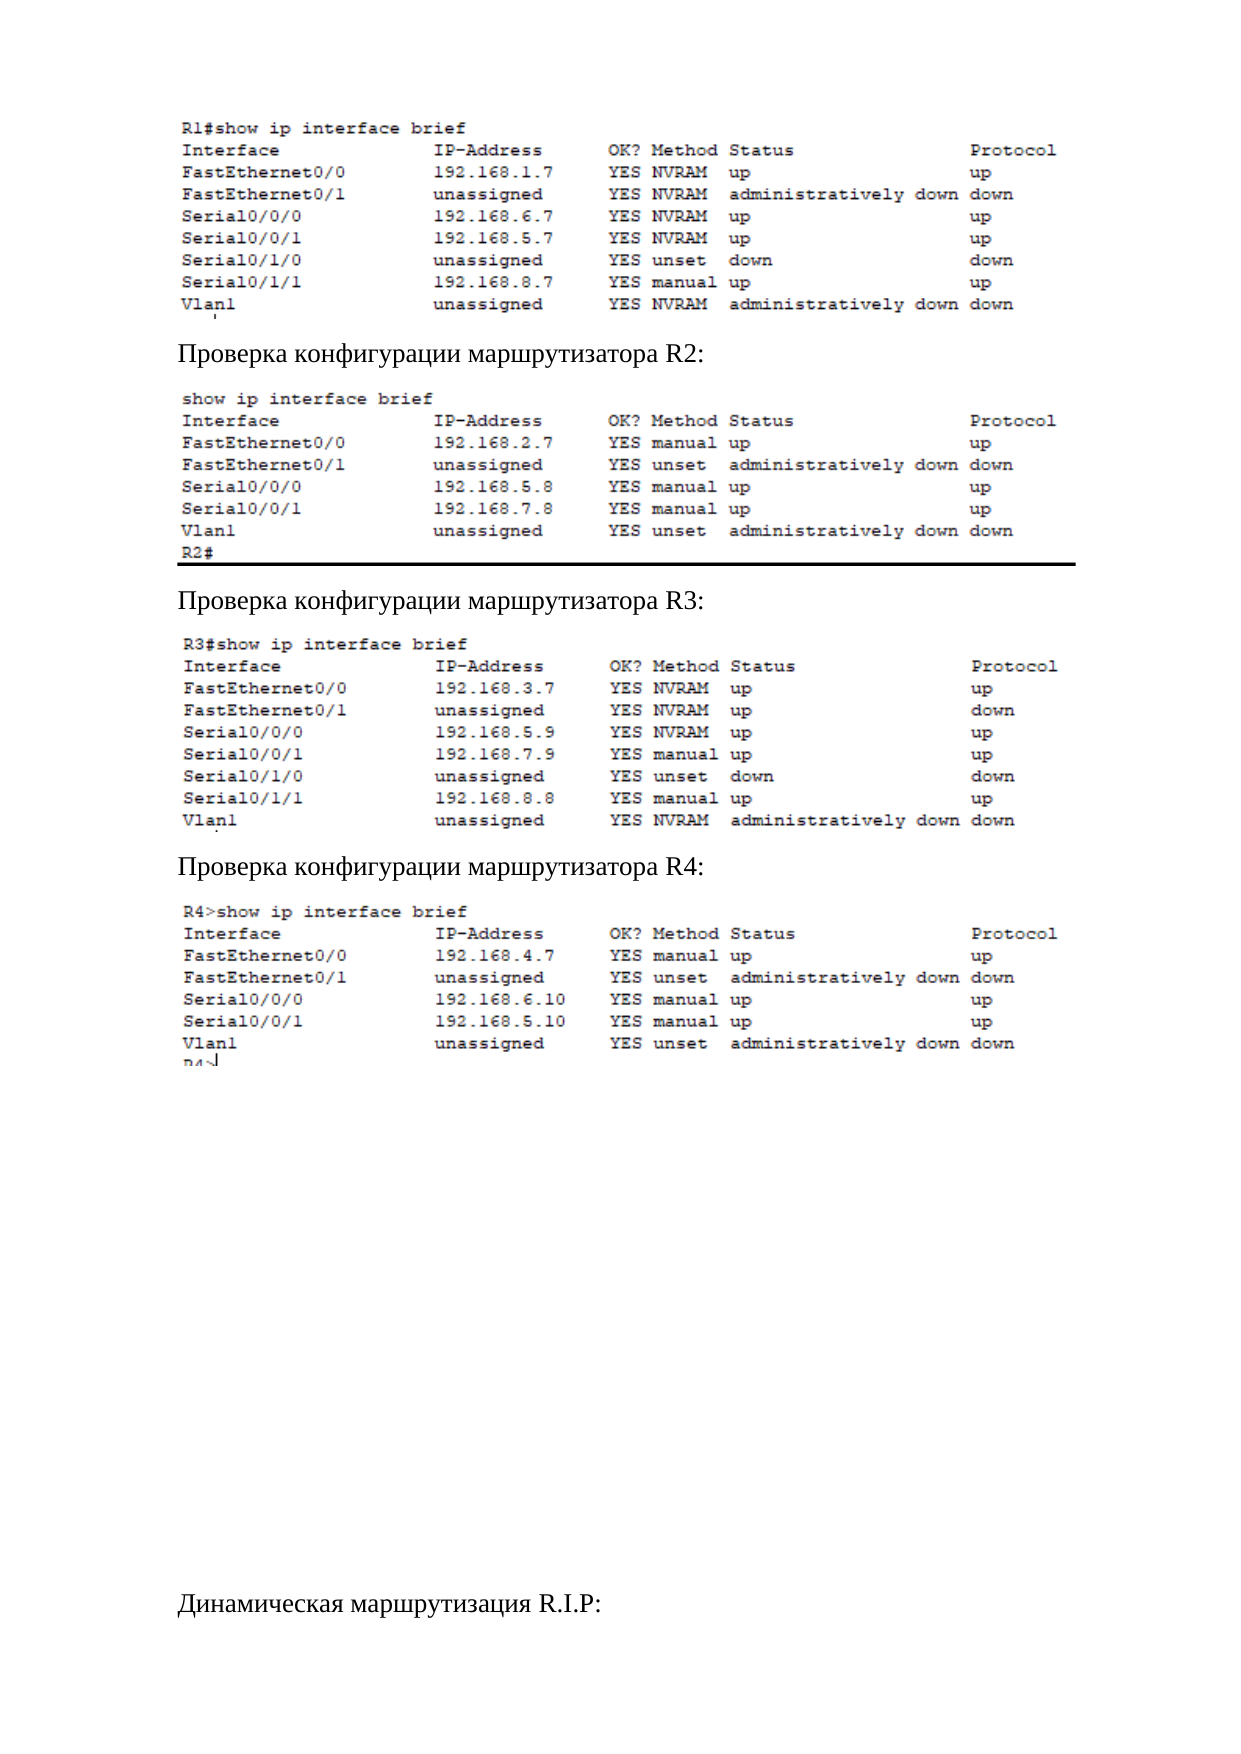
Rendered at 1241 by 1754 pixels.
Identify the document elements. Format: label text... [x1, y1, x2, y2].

picture [177, 118, 1095, 319]
picture [177, 634, 1076, 832]
picture [177, 387, 1076, 566]
text Проверка конфигурации маршрутизатора R3: [177, 584, 1152, 615]
picture [177, 900, 1082, 1066]
text Динамическая маршрутизация R.I.P: [177, 1587, 1152, 1618]
text Проверка конфигурации маршрутизатора R2: [177, 337, 1152, 368]
text Проверка конфигурации маршрутизатора R4: [177, 850, 1152, 881]
